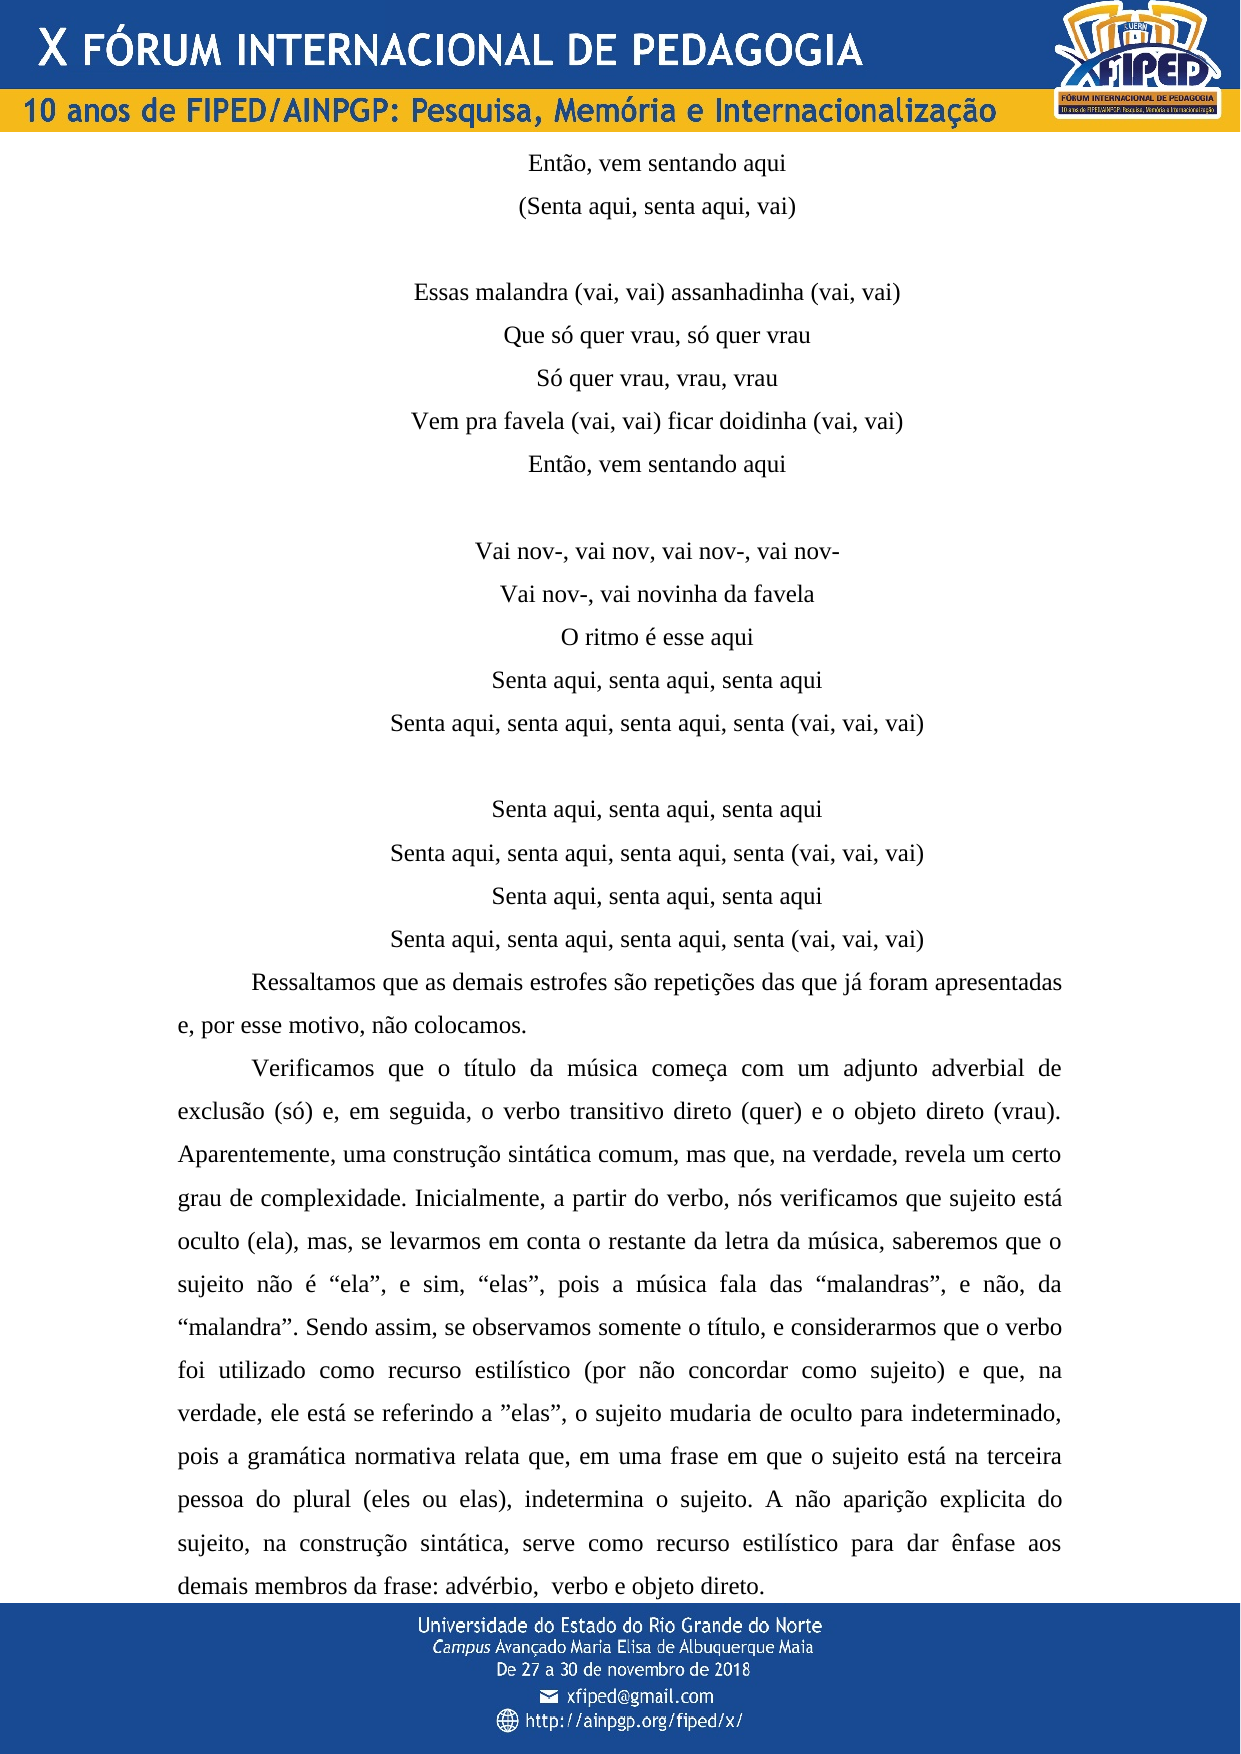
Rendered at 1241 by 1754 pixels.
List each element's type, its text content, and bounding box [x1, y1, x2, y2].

text Vai nov-, vai nov, vai nov-, vai nov- [177, 536, 1063, 564]
text Senta aqui, senta aqui, senta aqui [177, 665, 1063, 694]
text (Senta aqui, senta aqui, vai) [177, 191, 1063, 219]
picture [0, 1603, 1241, 1754]
text Então, vem sentando aqui [177, 449, 1063, 478]
text Então, vem sentando aqui [177, 148, 1063, 176]
text Essas malandra (vai, vai) assanhadinha (vai, vai) [177, 277, 1063, 306]
picture [0, 0, 1241, 132]
text Vem pra favela (vai, vai) ficar doidinha (vai, vai) [177, 406, 1063, 435]
text Só quer vrau, vrau, vrau [177, 363, 1063, 392]
text Verificamos que o título da música começa com um adjunto adverbial de exclusão (só) e, em seguida, o verbo transitivo direto (quer) e o objeto direto (vrau). Aparentemente, uma construção sintática comum, mas que, na verdade, revela um certo grau de complexidade. Inicialmente, a partir do verbo, nós verificamos que sujeito está oculto (ela), mas, se levarmos em conta o restante da letra da música, saberemos que o sujeito não é “ela”, e sim, “elas”, pois a música fala das “malandras”, e não, da “malandra”. Sendo assim, se observamos somente o título, e considerarmos que o verbo foi utilizado como recurso estilístico (por não concordar como sujeito) e que, na verdade, ele está se referindo a ”elas”, o sujeito mudaria de oculto para indeterminado, pois a gramática normativa relata que, em uma frase em que o sujeito está na terceira pessoa do plural (eles ou elas), indetermina o sujeito. A não aparição explicita do sujeito, na construção sintática, serve como recurso estilístico para dar ênfase aos demais membros da frase: advérbio, verbo e objeto direto. [177, 1053, 1063, 1599]
text Ressaltamos que as demais estrofes são repetições das que já foram apresentadas e, por esse motivo, não colocamos. [177, 967, 1063, 1039]
text Que só quer vrau, só quer vrau [177, 320, 1063, 349]
text Senta aqui, senta aqui, senta aqui [177, 794, 1063, 823]
text Senta aqui, senta aqui, senta aqui, senta (vai, vai, vai) [177, 708, 1063, 737]
text Senta aqui, senta aqui, senta aqui, senta (vai, vai, vai) [177, 838, 1063, 866]
text Senta aqui, senta aqui, senta aqui, senta (vai, vai, vai) [177, 924, 1063, 953]
text O ritmo é esse aqui [177, 622, 1063, 651]
text Senta aqui, senta aqui, senta aqui [177, 881, 1063, 909]
text Vai nov-, vai novinha da favela [177, 579, 1063, 608]
